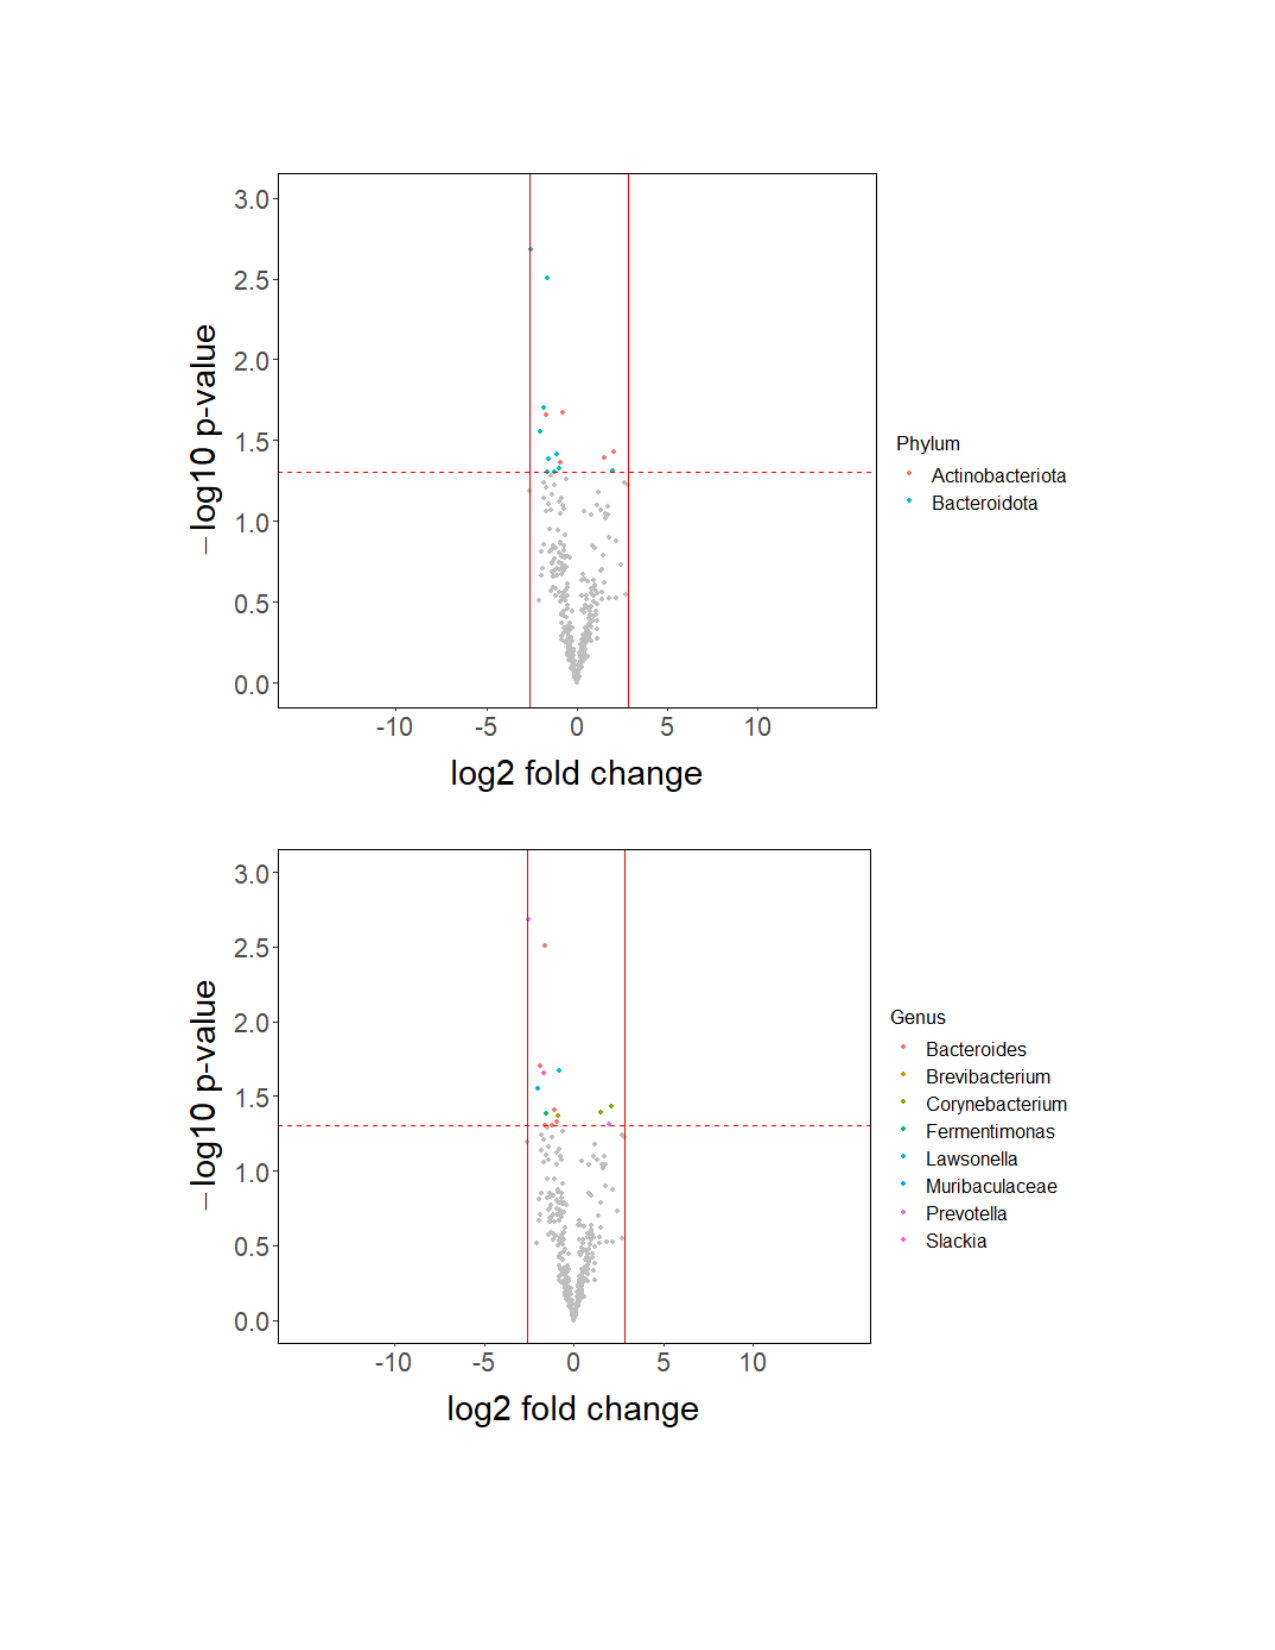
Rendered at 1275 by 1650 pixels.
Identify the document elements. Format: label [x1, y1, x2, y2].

picture [177, 147, 1098, 805]
picture [177, 823, 1098, 1481]
